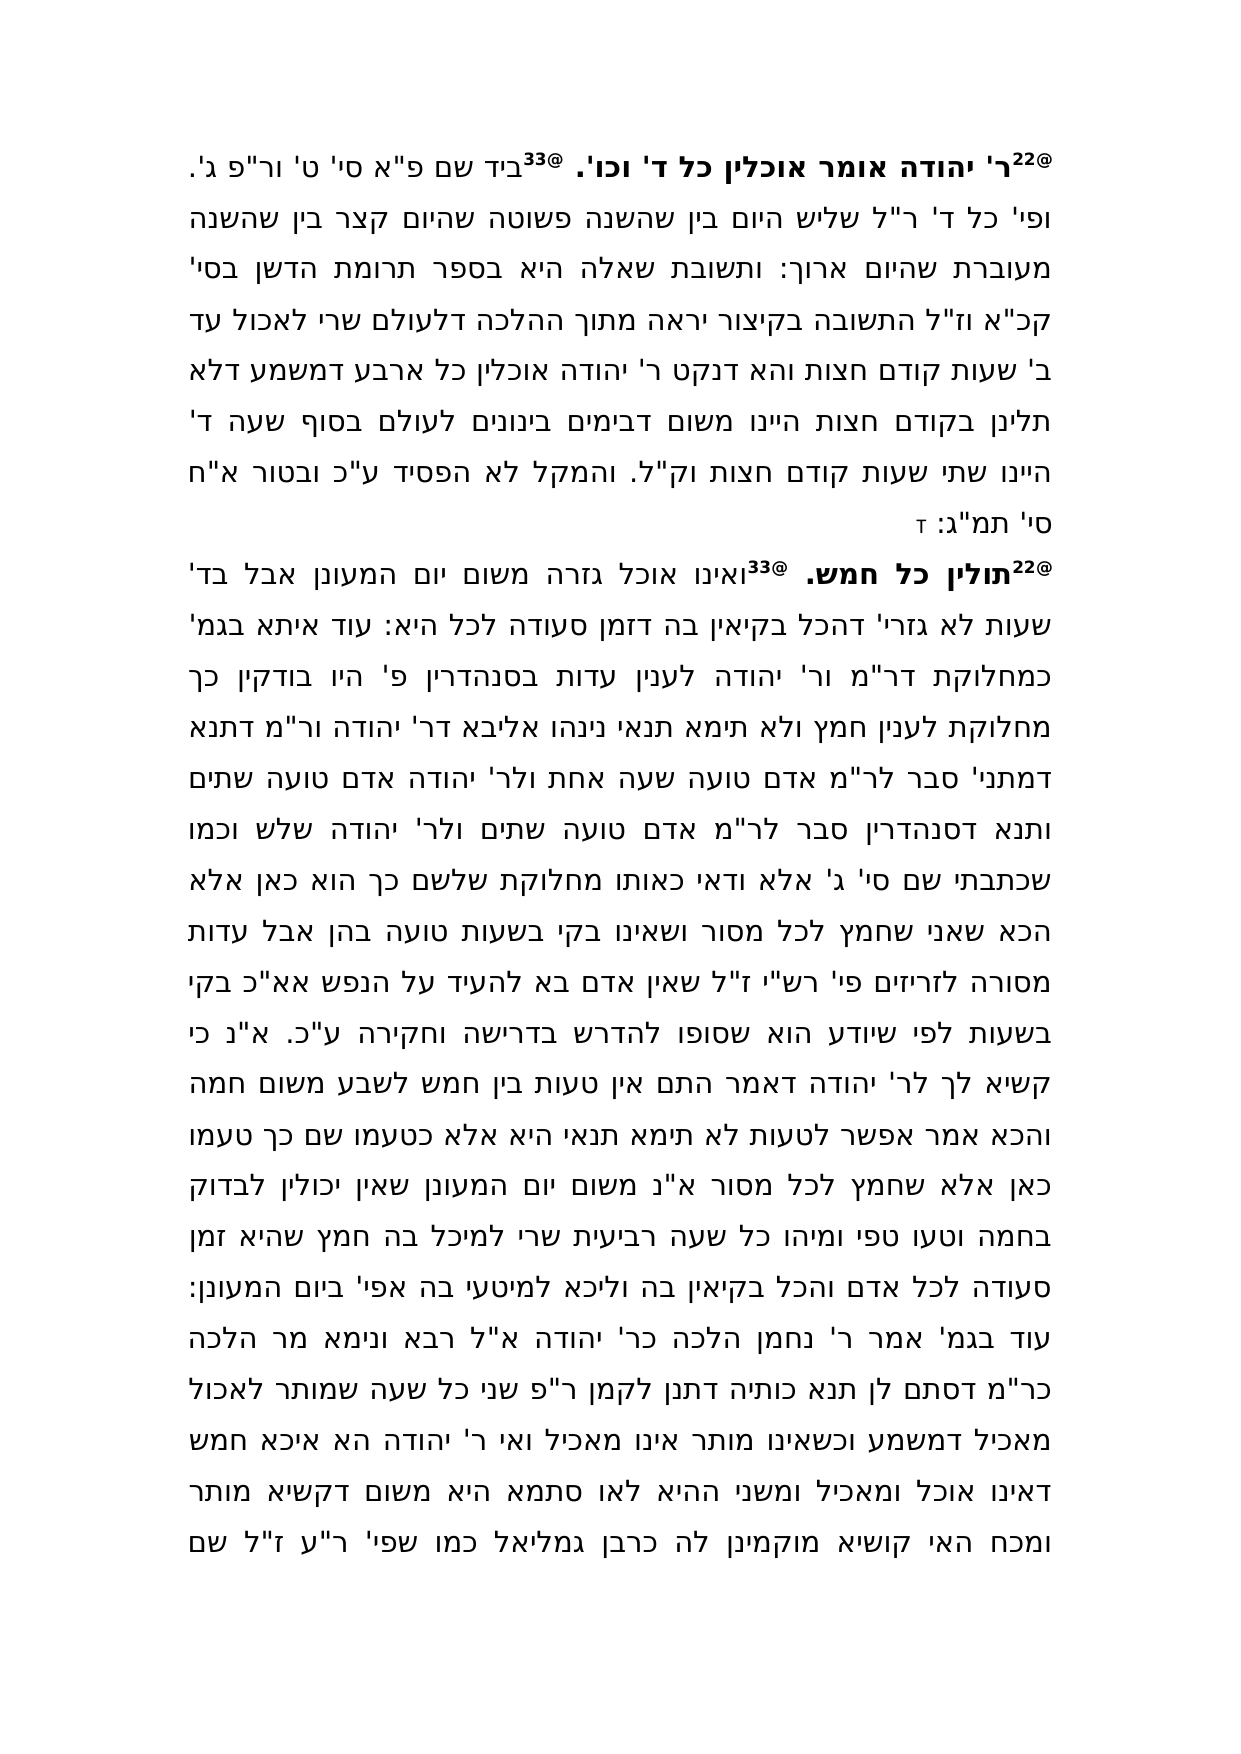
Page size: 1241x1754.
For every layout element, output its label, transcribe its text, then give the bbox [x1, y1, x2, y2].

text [187, 557, 1053, 1559]
text @22ר' יהודה אומר אוכלין כל ד' וכו'. @33ביד שם פ"א סי' ט' ור"פ ג'. ופי' כל ד' ר"ל שליש היום בין שהשנה פשוטה שהיום קצר בין שהשנה מעוברת שהיום ארוך: ותשובת שאלה היא בספר תרומת הדשן בסי' קכ"א וז"ל התשובה בקיצור יראה מתוך ההלכה דלעולם שרי לאכול עד ב' שעות קודם חצות והא דנקט ר' יהודה אוכלין כל ארבע דמשמע דלא תלינן בקודם חצות היינו משום דבימים בינונים לעולם בסוף שעה ד' היינו שתי שעות קודם חצות וק"ל. והמקל לא הפסיד ע"כ ובטור א"ח סי' תמ"ג: T [187, 150, 1053, 541]
